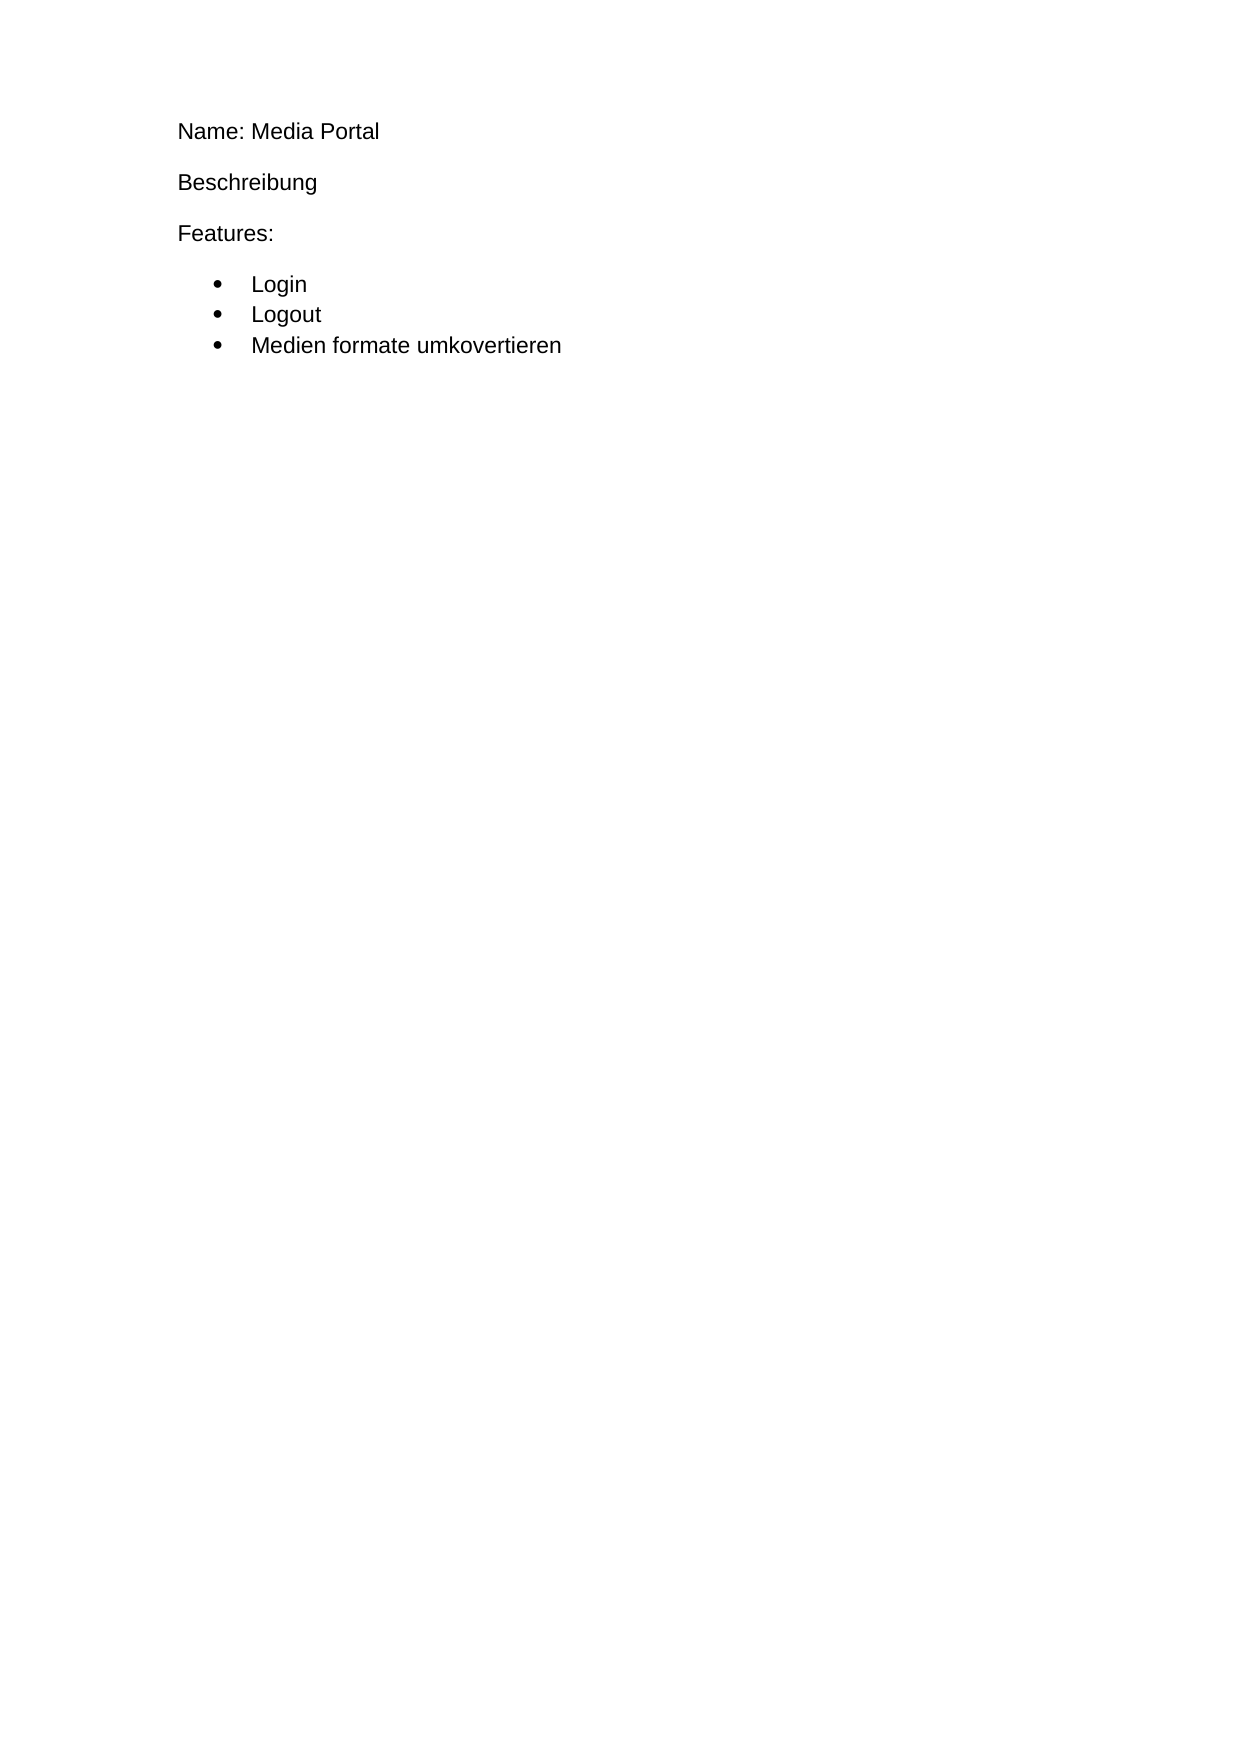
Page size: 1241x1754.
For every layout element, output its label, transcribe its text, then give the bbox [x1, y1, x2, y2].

text Name: Media Portal [177, 118, 1152, 144]
list Login [213, 271, 1152, 298]
list Medien formate umkovertieren [213, 332, 1152, 358]
text Features: [177, 220, 1152, 247]
list Logout [213, 301, 1152, 328]
text Beschreibung [177, 169, 1152, 196]
